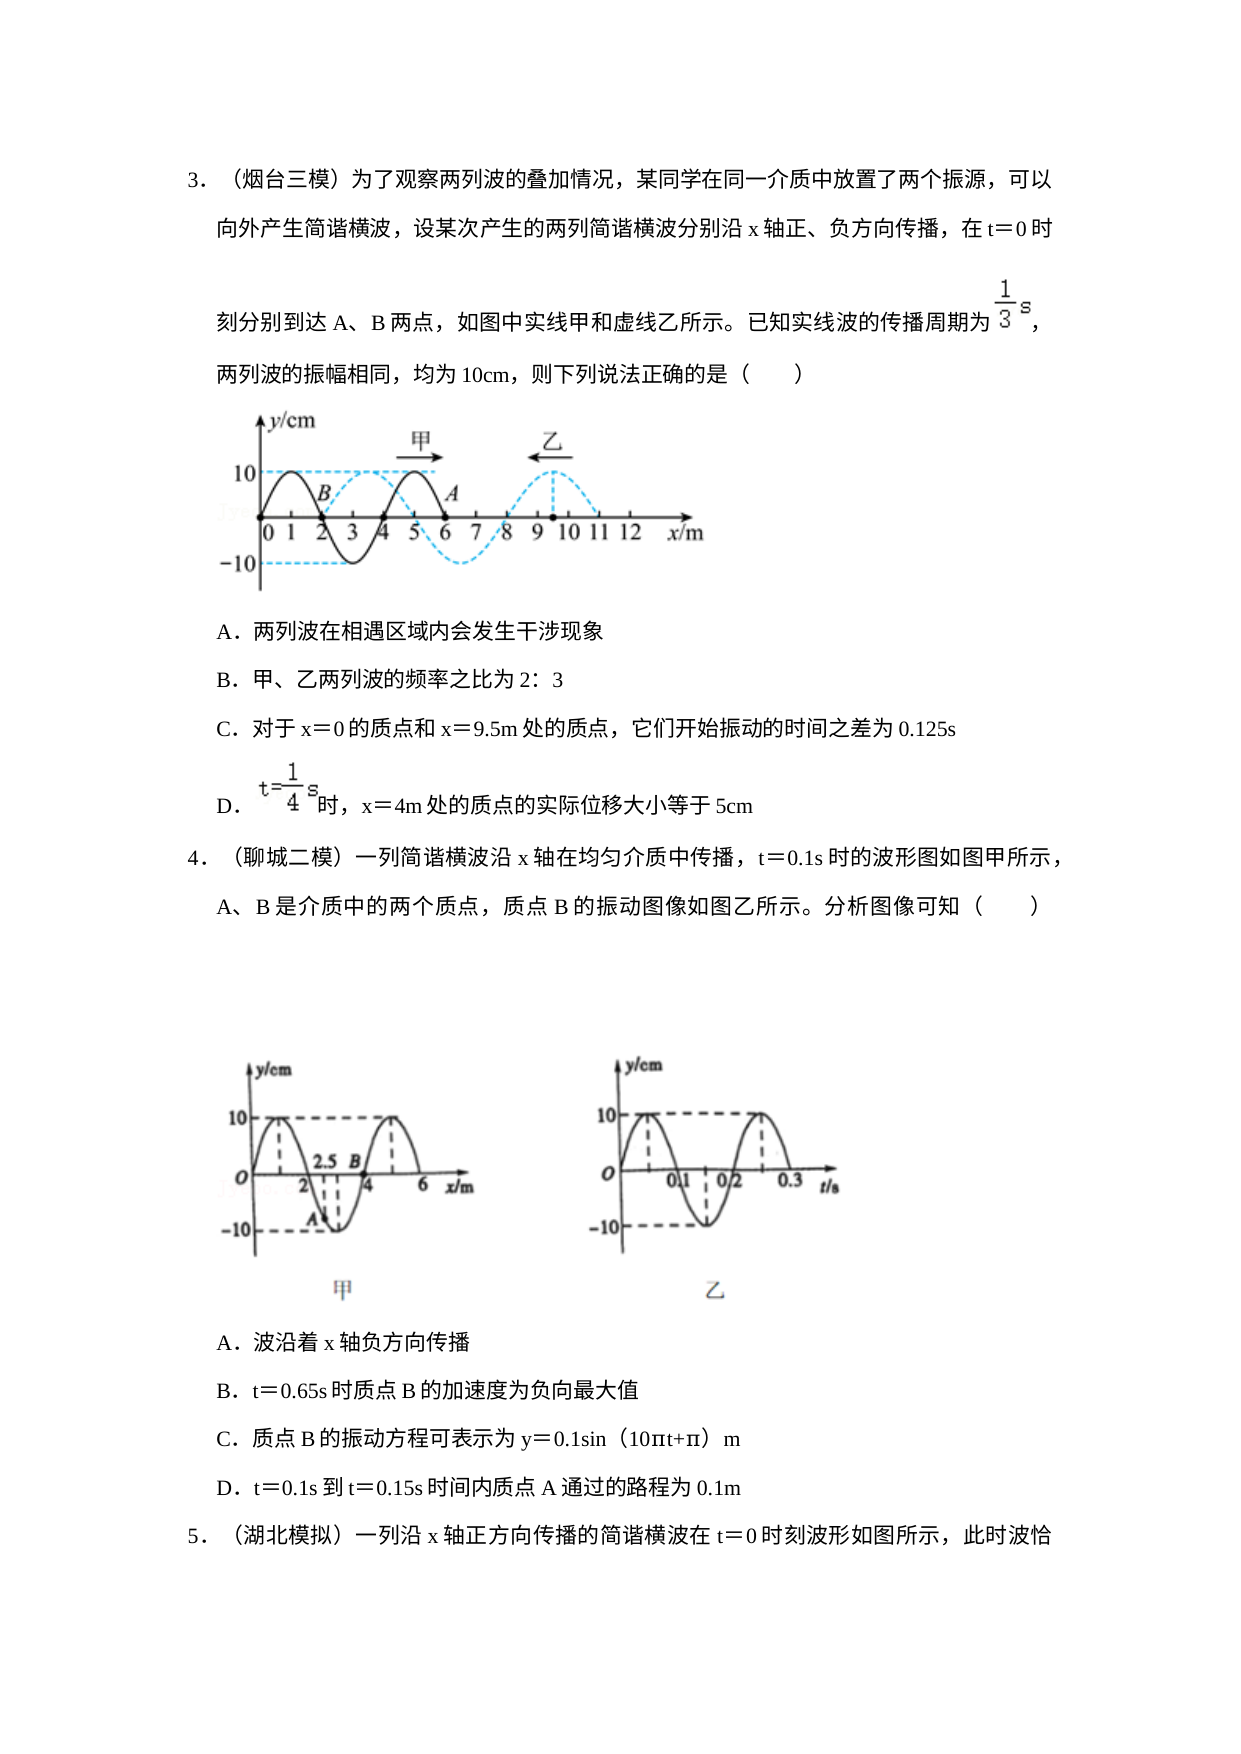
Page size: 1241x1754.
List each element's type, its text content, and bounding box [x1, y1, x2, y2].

text A．两列波在相遇区域内会发生干涉现象 [187, 614, 1053, 646]
text D．时，x＝4m处的质点的实际位移大小等于5cm [187, 759, 1053, 824]
picture [994, 275, 1031, 331]
picture [216, 1050, 845, 1306]
text 3．（烟台三模）为了观察两列波的叠加情况，某同学在同一介质中放置了两个振源，可以向外产生简谐横波，设某次产生的两列简谐横波分别沿x轴正、负方向传播，在t＝0时刻分别到达A、B两点，如图中实线甲和虚线乙所示。已知实线波的传播周期为，两列波的振幅相同，均为10cm，则下列说法正确的是（ ） [187, 162, 1053, 389]
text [187, 1517, 1053, 1550]
text B．甲、乙两列波的频率之比为2：3 [187, 662, 1053, 694]
text D．t＝0.1s到t＝0.15s时间内质点A通过的路程为0.1m [187, 1469, 1053, 1502]
text C．质点B的振动方程可表示为y＝0.1sin（10πt+π）m [187, 1421, 1053, 1453]
text C．对于x＝0的质点和x＝9.5m处的质点，它们开始振动的时间之差为0.125s [187, 710, 1053, 743]
picture [253, 758, 318, 814]
text B．t＝0.65s时质点B的加速度为负向最大值 [187, 1372, 1053, 1405]
picture [216, 405, 710, 596]
text A．波沿着x轴负方向传播 [187, 1324, 1053, 1357]
